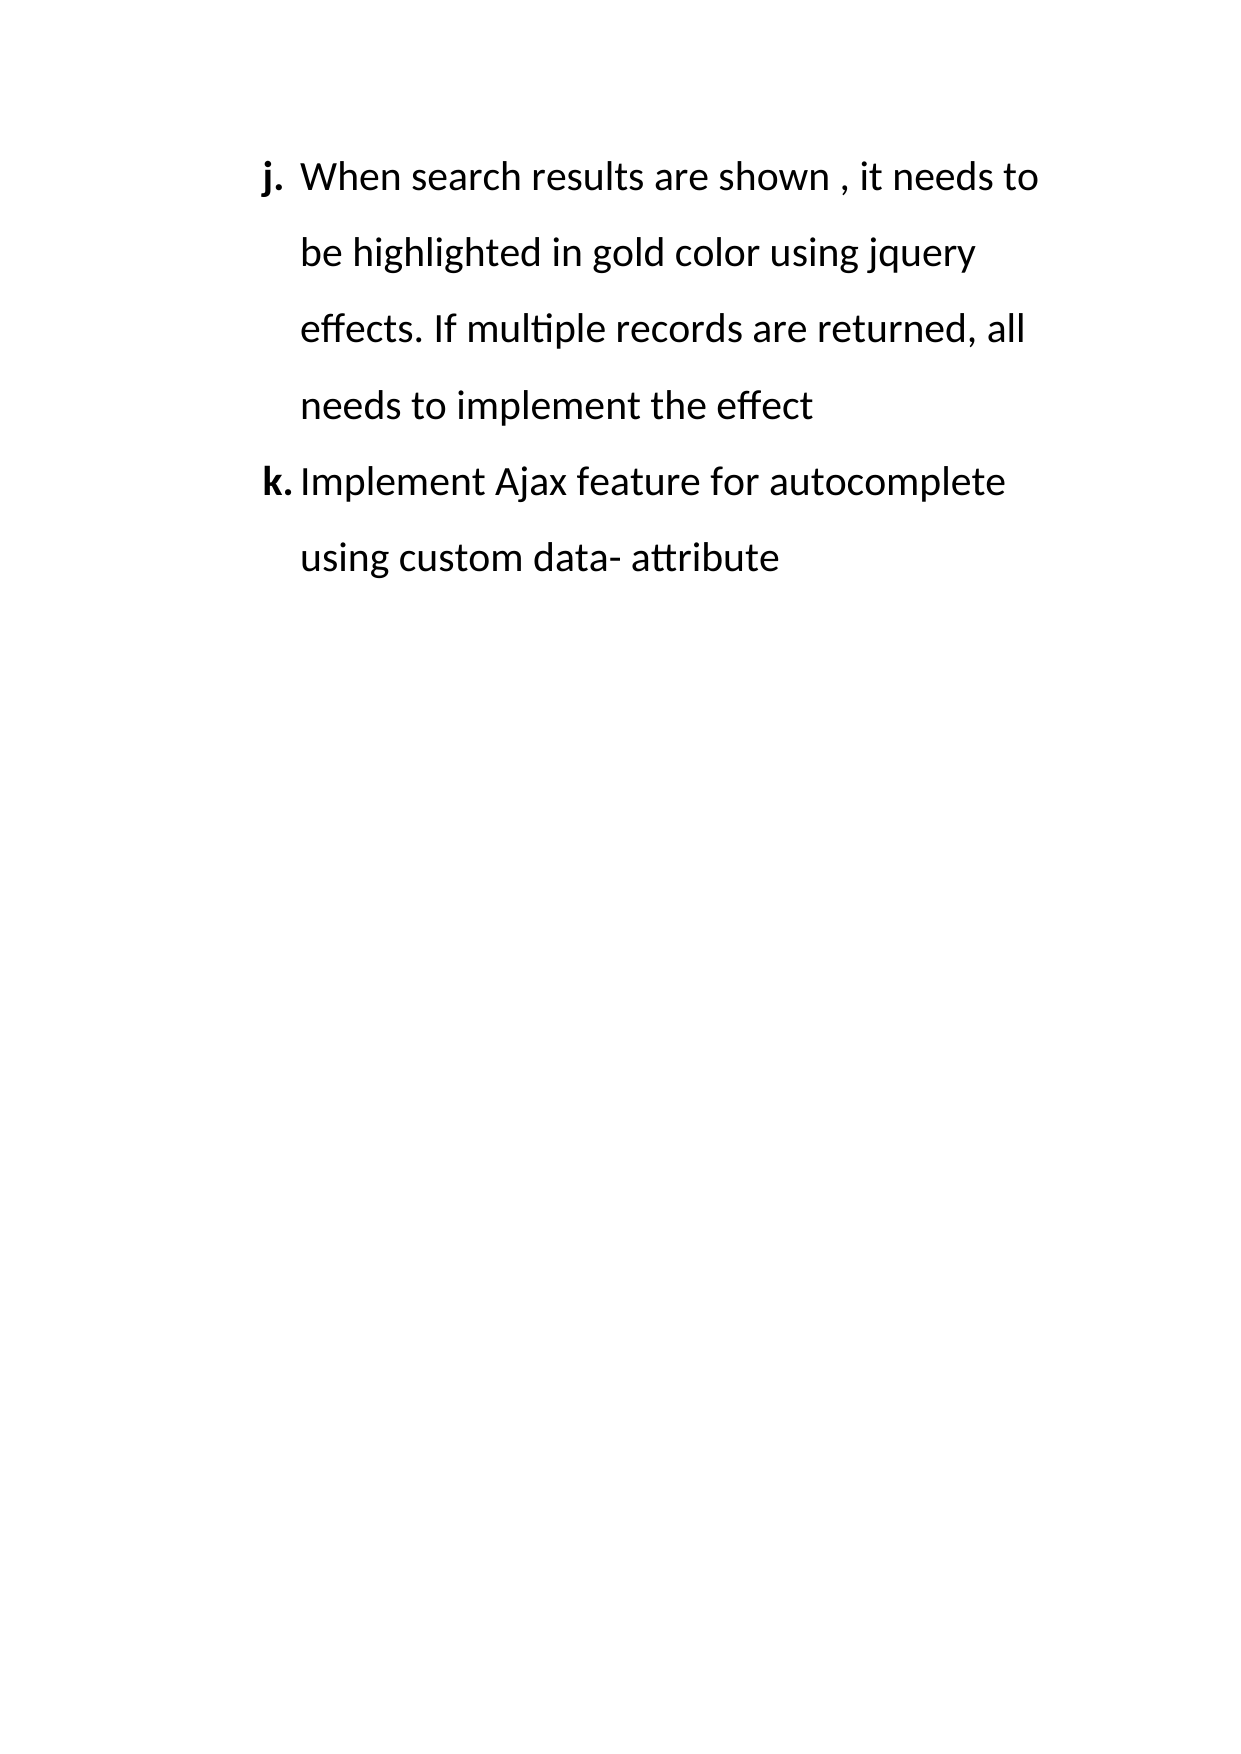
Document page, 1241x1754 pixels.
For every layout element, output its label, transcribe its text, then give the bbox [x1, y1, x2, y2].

list When search results are shown , it needs to be highlighted in gold color using jquery effects. If multiple records are returned, all needs to implement the effect [262, 150, 1090, 429]
list Implement Ajax feature for autocomplete using custom data- attribute [262, 455, 1090, 582]
